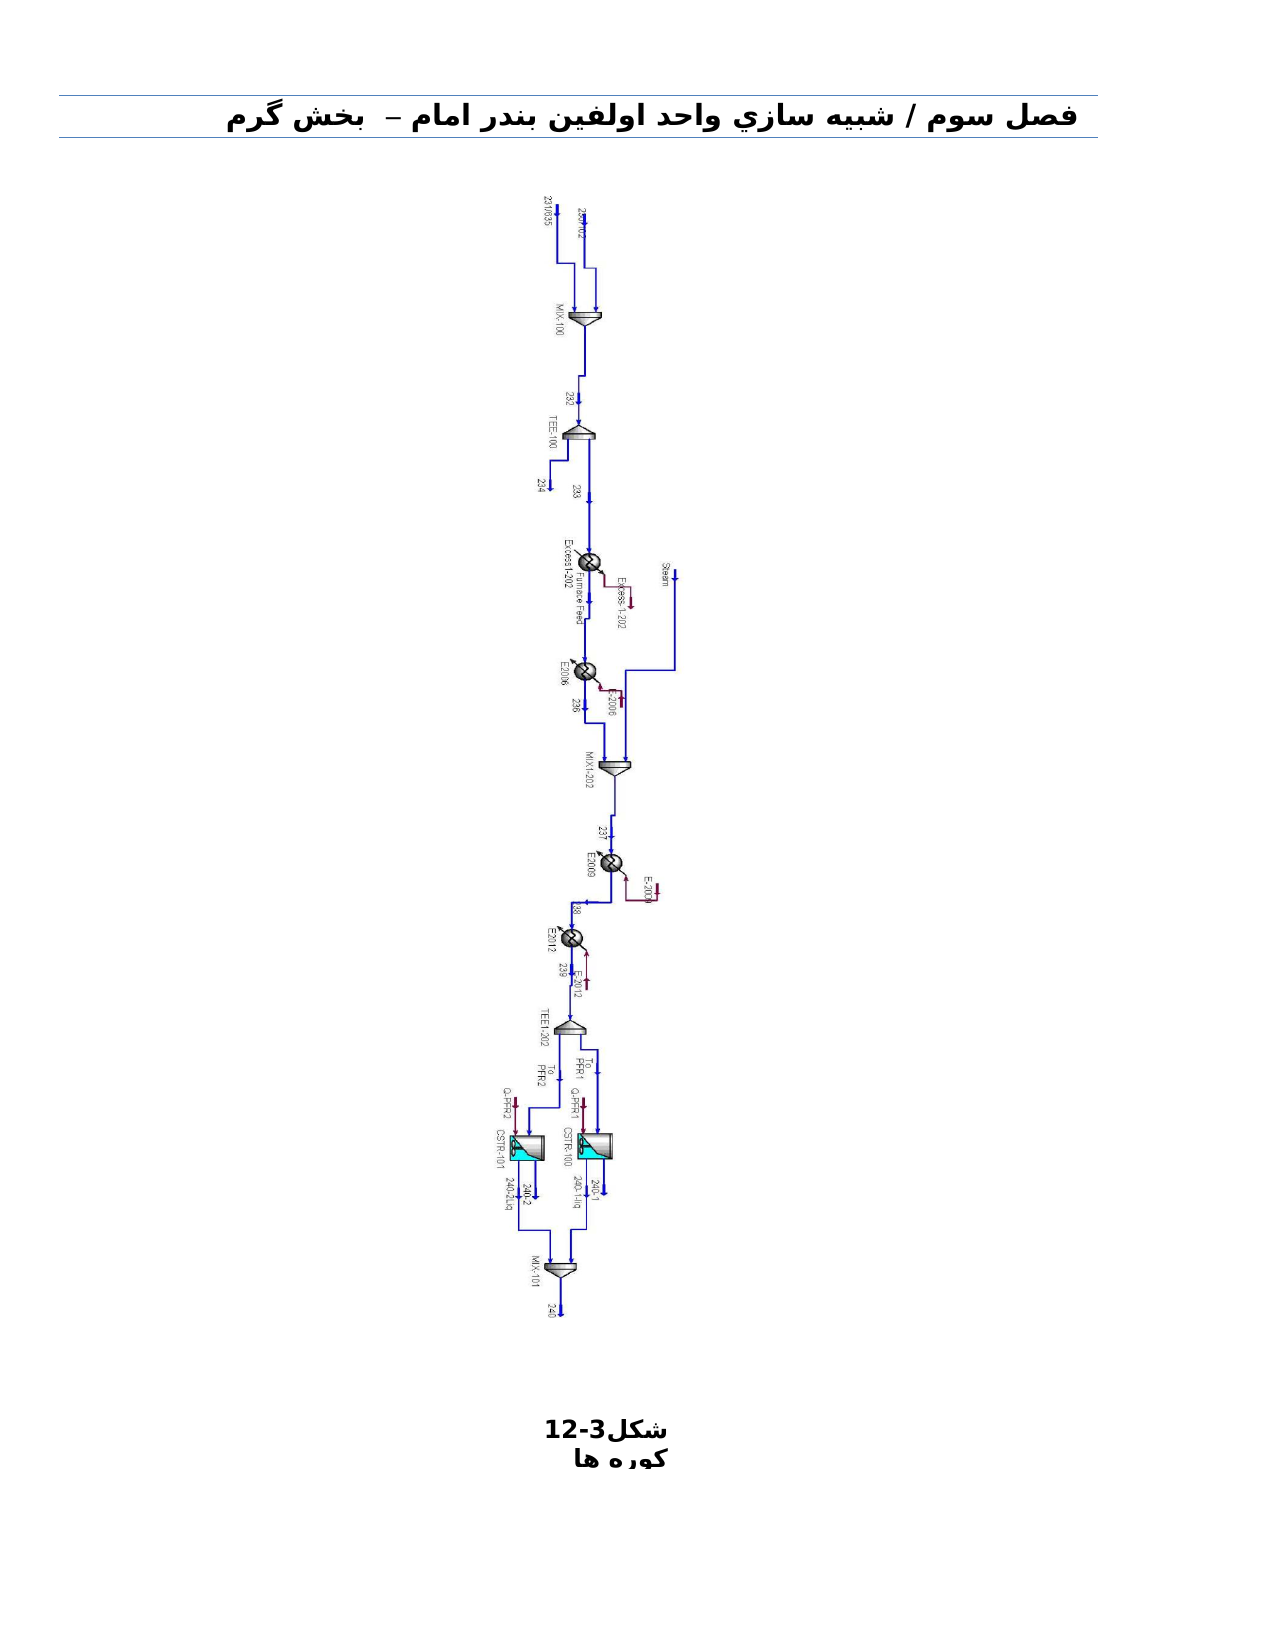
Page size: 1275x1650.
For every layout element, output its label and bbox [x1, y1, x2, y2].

picture [424, 189, 771, 1317]
